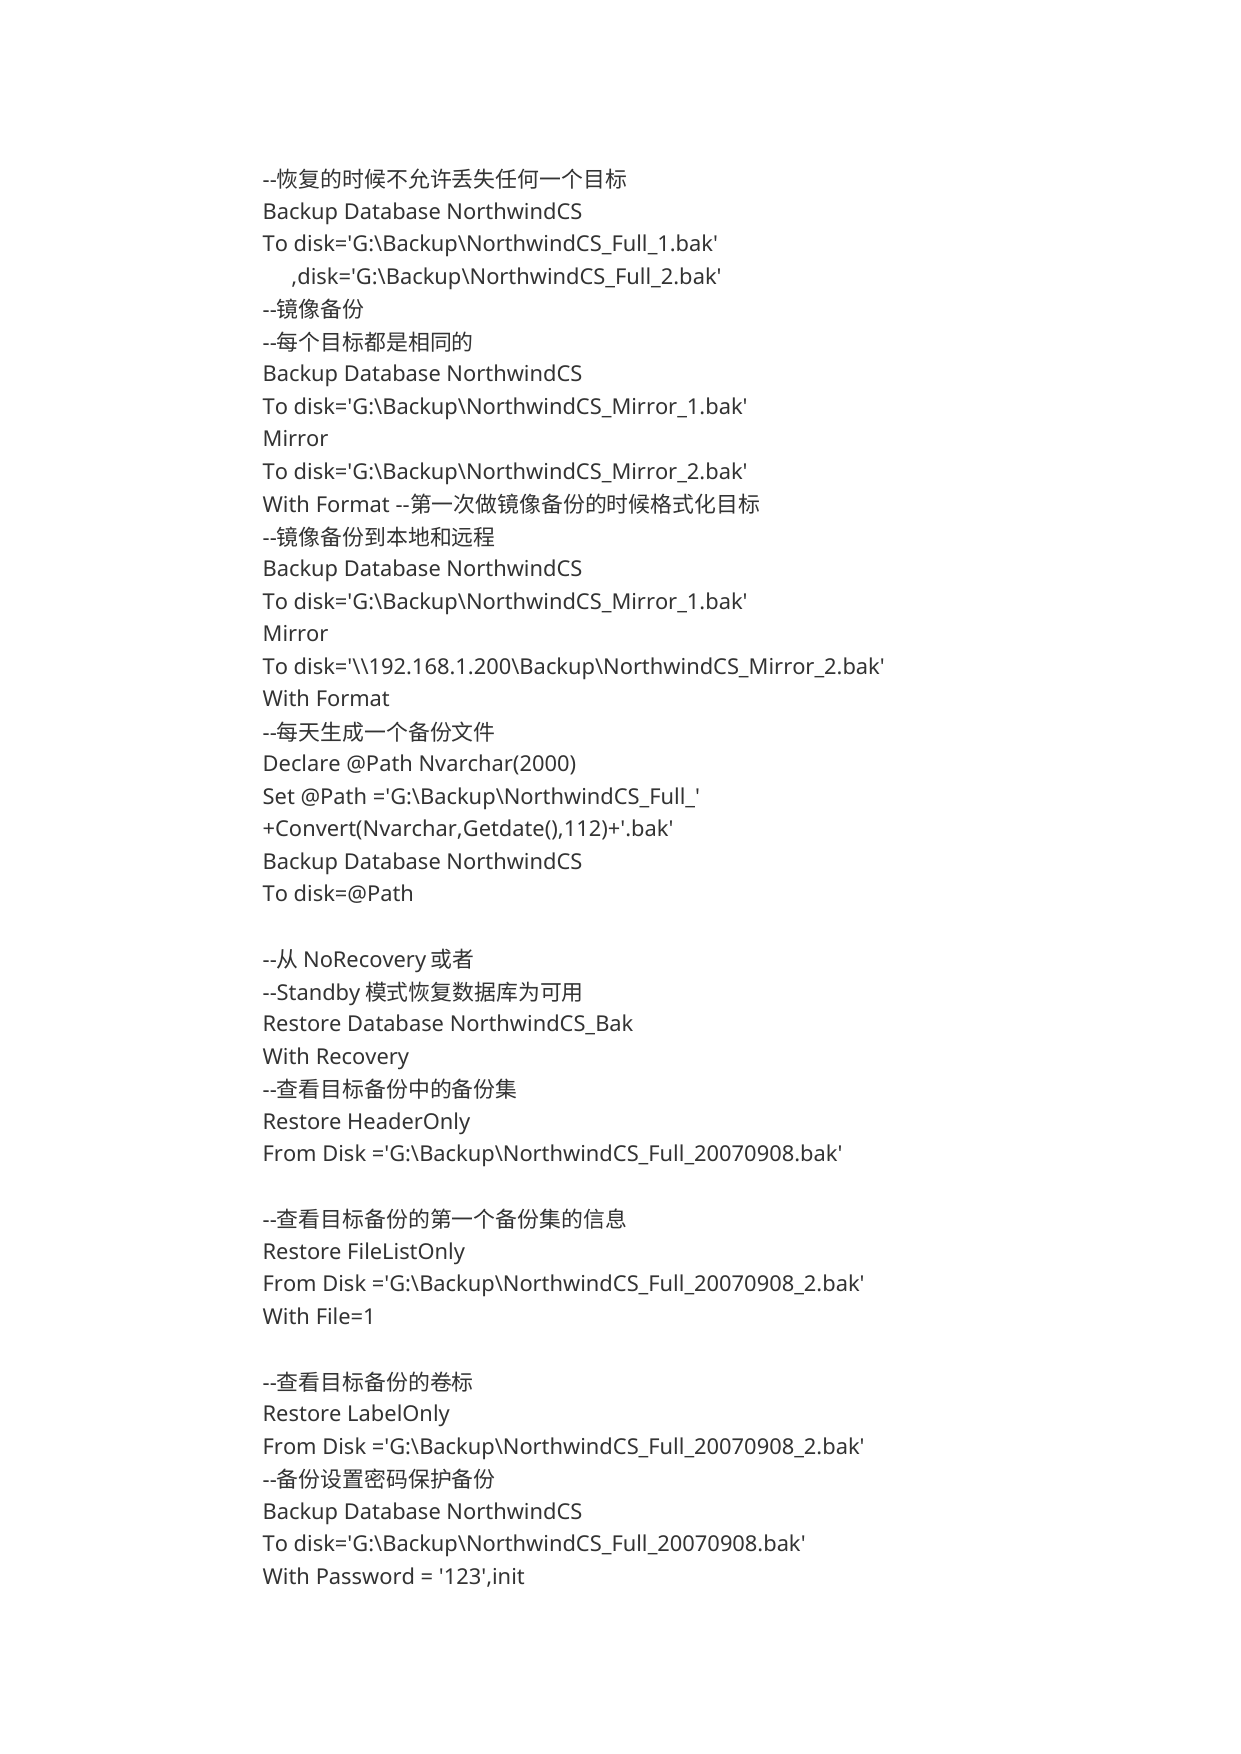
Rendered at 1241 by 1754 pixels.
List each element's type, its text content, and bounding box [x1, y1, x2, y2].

text To disk='\\192.168.1.200\Backup\NorthwindCS_Mirror_2.bak' [262, 649, 1053, 682]
text With Format [262, 682, 1053, 714]
text To disk='G:\Backup\NorthwindCS_Full_1.bak' [262, 227, 1053, 259]
text --查看目标备份的第一个备份集的信息 [262, 1202, 1053, 1234]
text --备份设置密码保护备份 [262, 1462, 1053, 1494]
text With Format --第一次做镜像备份的时候格式化目标 [262, 487, 1053, 519]
text Restore LabelOnly [262, 1397, 1053, 1429]
text --查看目标备份中的备份集 [262, 1072, 1053, 1104]
text With Recovery [262, 1039, 1053, 1072]
text --镜像备份 [262, 292, 1053, 324]
text Restore FileListOnly [262, 1234, 1053, 1267]
text Mirror [262, 422, 1053, 454]
text --每天生成一个备份文件 [262, 714, 1053, 747]
text +Convert(Nvarchar,Getdate(),112)+'.bak' [262, 812, 1053, 844]
text ,disk='G:\Backup\NorthwindCS_Full_2.bak' [262, 259, 1053, 292]
text --恢复的时候不允许丢失任何一个目标 [262, 162, 1053, 194]
text Restore HeaderOnly [262, 1104, 1053, 1137]
text --从NoRecovery或者 [262, 942, 1053, 974]
text Restore Database NorthwindCS_Bak [262, 1007, 1053, 1039]
text Declare @Path Nvarchar(2000) [262, 747, 1053, 779]
text Backup Database NorthwindCS [262, 1494, 1053, 1527]
text --每个目标都是相同的 [262, 324, 1053, 357]
text From Disk ='G:\Backup\NorthwindCS_Full_20070908_2.bak' [262, 1267, 1053, 1299]
text To disk='G:\Backup\NorthwindCS_Mirror_1.bak' [262, 584, 1053, 617]
text Set @Path ='G:\Backup\NorthwindCS_Full_' [262, 779, 1053, 812]
text With File=1 [262, 1299, 1053, 1332]
text With Password = '123',init [262, 1559, 1053, 1592]
text From Disk ='G:\Backup\NorthwindCS_Full_20070908.bak' [262, 1137, 1053, 1169]
text --镜像备份到本地和远程 [262, 519, 1053, 552]
text Mirror [262, 617, 1053, 649]
text To disk='G:\Backup\NorthwindCS_Full_20070908.bak' [262, 1527, 1053, 1559]
text Backup Database NorthwindCS [262, 357, 1053, 389]
text From Disk ='G:\Backup\NorthwindCS_Full_20070908_2.bak' [262, 1429, 1053, 1462]
text --Standby模式恢复数据库为可用 [262, 974, 1053, 1007]
text Backup Database NorthwindCS [262, 194, 1053, 227]
text Backup Database NorthwindCS [262, 844, 1053, 877]
text To disk=@Path [262, 877, 1053, 909]
text Backup Database NorthwindCS [262, 552, 1053, 584]
text --查看目标备份的卷标 [262, 1364, 1053, 1397]
text To disk='G:\Backup\NorthwindCS_Mirror_1.bak' [262, 389, 1053, 422]
text To disk='G:\Backup\NorthwindCS_Mirror_2.bak' [262, 454, 1053, 487]
